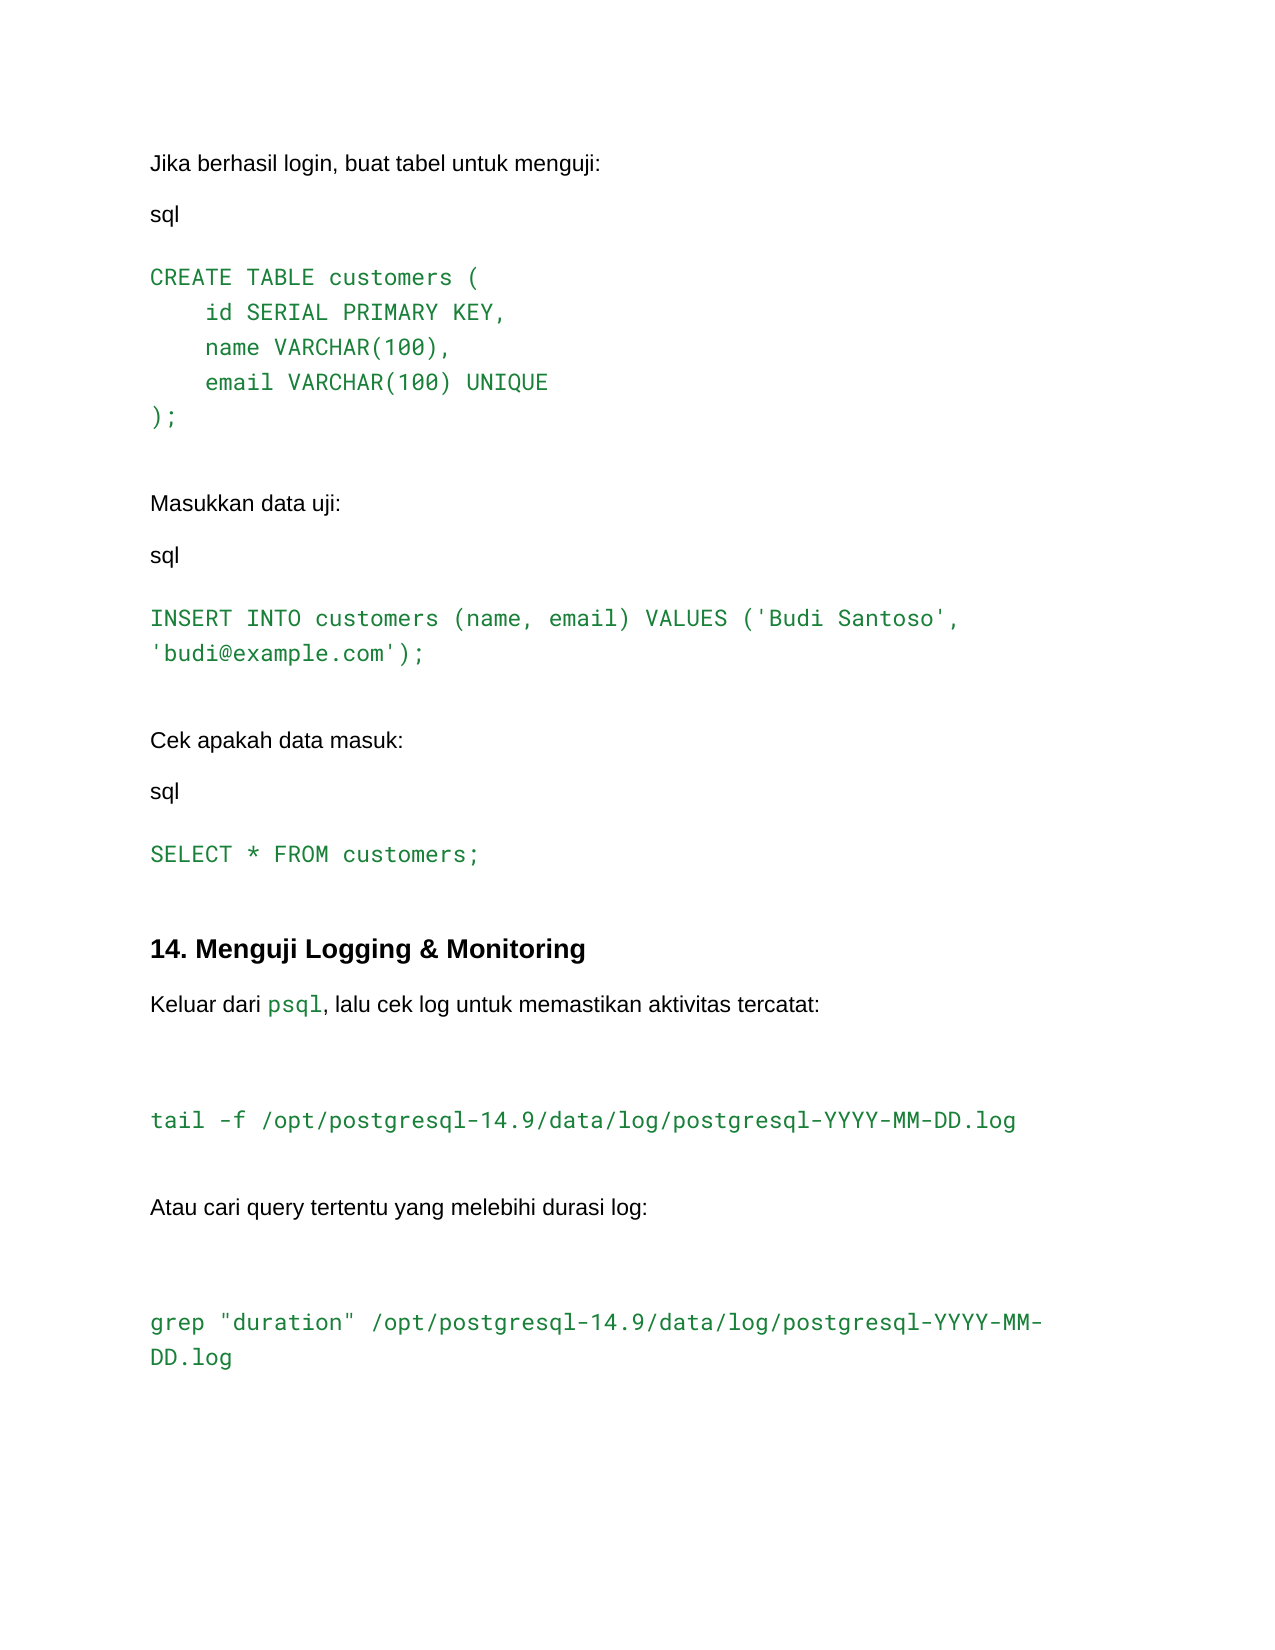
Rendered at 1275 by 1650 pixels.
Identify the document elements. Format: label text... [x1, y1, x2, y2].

text INSERT INTO customers (name, email) VALUES ('Budi Santoso', 'budi@example.com'); [150, 602, 1125, 667]
text Keluar dari psql, lalu cek log untuk memastikan aktivitas tercatat: [150, 989, 1125, 1019]
text name VARCHAR(100), [150, 331, 1125, 361]
text email VARCHAR(100) UNIQUE [150, 366, 1125, 396]
text Cek apakah data masuk: [150, 727, 1125, 753]
text sql [150, 778, 1125, 804]
text ); [150, 401, 1125, 431]
text Masukkan data uji: [150, 490, 1125, 517]
text tail -f /opt/postgresql-14.9/data/log/postgresql-YYYY-MM-DD.log [150, 1104, 1125, 1135]
text grep "duration" /opt/postgresql-14.9/data/log/postgresql-YYYY-MM-DD.log [150, 1306, 1125, 1371]
subtitle 14. Menguji Logging & Monitoring [150, 933, 1125, 964]
text Jika berhasil login, buat tabel untuk menguji: [150, 150, 1125, 176]
text SELECT * FROM customers; [150, 838, 1125, 869]
text Atau cari query tertentu yang melebihi durasi log: [150, 1194, 1125, 1221]
text sql [150, 201, 1125, 228]
text sql [150, 542, 1125, 568]
text CREATE TABLE customers ( [150, 262, 1125, 292]
text id SERIAL PRIMARY KEY, [150, 296, 1125, 327]
